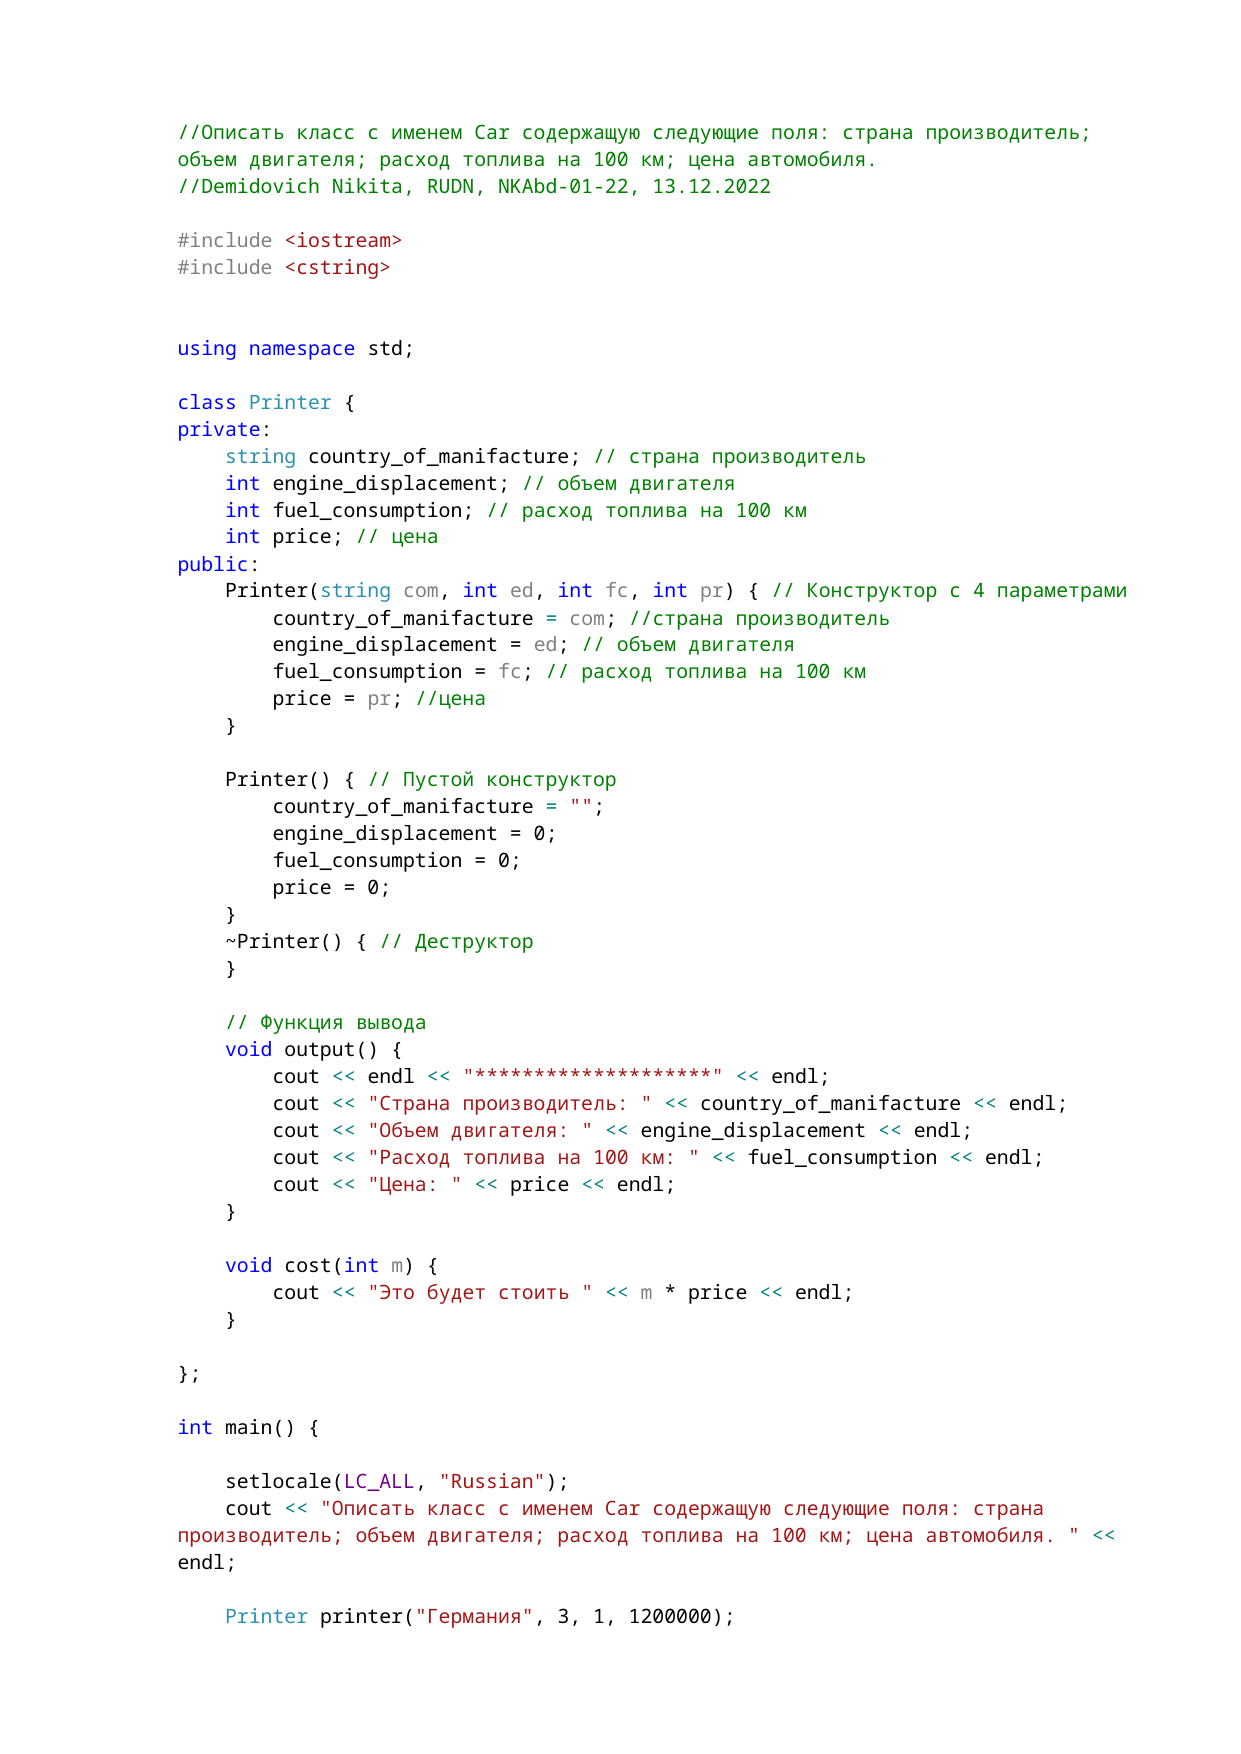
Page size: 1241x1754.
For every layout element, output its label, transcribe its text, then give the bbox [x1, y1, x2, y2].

text engine_displacement = ed; // объем двигателя [177, 631, 1152, 658]
text price = pr; //цена [177, 685, 1152, 712]
text }; [177, 1359, 1152, 1386]
text using namespace std; [177, 334, 1152, 361]
text ~Printer() { // Деструктор [177, 927, 1152, 954]
text } [177, 901, 1152, 927]
text #include <cstring> [177, 253, 1152, 280]
text country_of_manifacture = ""; [177, 793, 1152, 819]
text //Demidovich Nikita, RUDN, NKAbd-01-22, 13.12.2022 [177, 172, 1152, 199]
text fuel_consumption = 0; [177, 847, 1152, 873]
text cout << endl << "********************" << endl; [177, 1062, 1152, 1089]
text int price; // цена [177, 523, 1152, 550]
text int fuel_consumption; // расход топлива на 100 км [177, 496, 1152, 523]
text int engine_displacement; // объем двигателя [177, 469, 1152, 496]
text country_of_manifacture = com; //страна производитель [177, 604, 1152, 631]
text string country_of_manifacture; // страна производитель [177, 442, 1152, 469]
text price = 0; [177, 873, 1152, 901]
text int main() { [177, 1413, 1152, 1440]
text fuel_consumption = fc; // расход топлива на 100 км [177, 658, 1152, 685]
text Printer() { // Пустой конструктор [177, 766, 1152, 793]
text } [177, 712, 1152, 739]
text } [177, 1197, 1152, 1224]
text cout << "Объем двигателя: " << engine_displacement << endl; [177, 1116, 1152, 1143]
text public: [177, 550, 1152, 577]
text #include <iostream> [177, 226, 1152, 253]
text cout << "Цена: " << price << endl; [177, 1170, 1152, 1197]
text cout << "Это будет стоить " << m * price << endl; [177, 1278, 1152, 1305]
text cout << "Расход топлива на 100 км: " << fuel_consumption << endl; [177, 1143, 1152, 1170]
text //Описать класс с именем Car содержащую следующие поля: страна производитель; объем двигателя; расход топлива на 100 км; цена автомобиля. [177, 118, 1152, 172]
text class Printer { [177, 388, 1152, 415]
text Printer printer("Германия", 3, 1, 1200000); [177, 1602, 1152, 1629]
text } [177, 954, 1152, 981]
text Printer(string com, int ed, int fc, int pr) { // Конструктор с 4 параметрами [177, 577, 1152, 604]
text setlocale(LC_ALL, "Russian"); [177, 1467, 1152, 1494]
text private: [177, 415, 1152, 442]
text cout << "Описать класс с именем Car содержащую следующие поля: страна производитель; объем двигателя; расход топлива на 100 км; цена автомобиля. " << endl; [177, 1494, 1152, 1575]
text engine_displacement = 0; [177, 819, 1152, 847]
text void output() { [177, 1035, 1152, 1062]
text void cost(int m) { [177, 1251, 1152, 1278]
text // Функция вывода [177, 1008, 1152, 1035]
text } [177, 1305, 1152, 1332]
text cout << "Страна производитель: " << country_of_manifacture << endl; [177, 1089, 1152, 1116]
